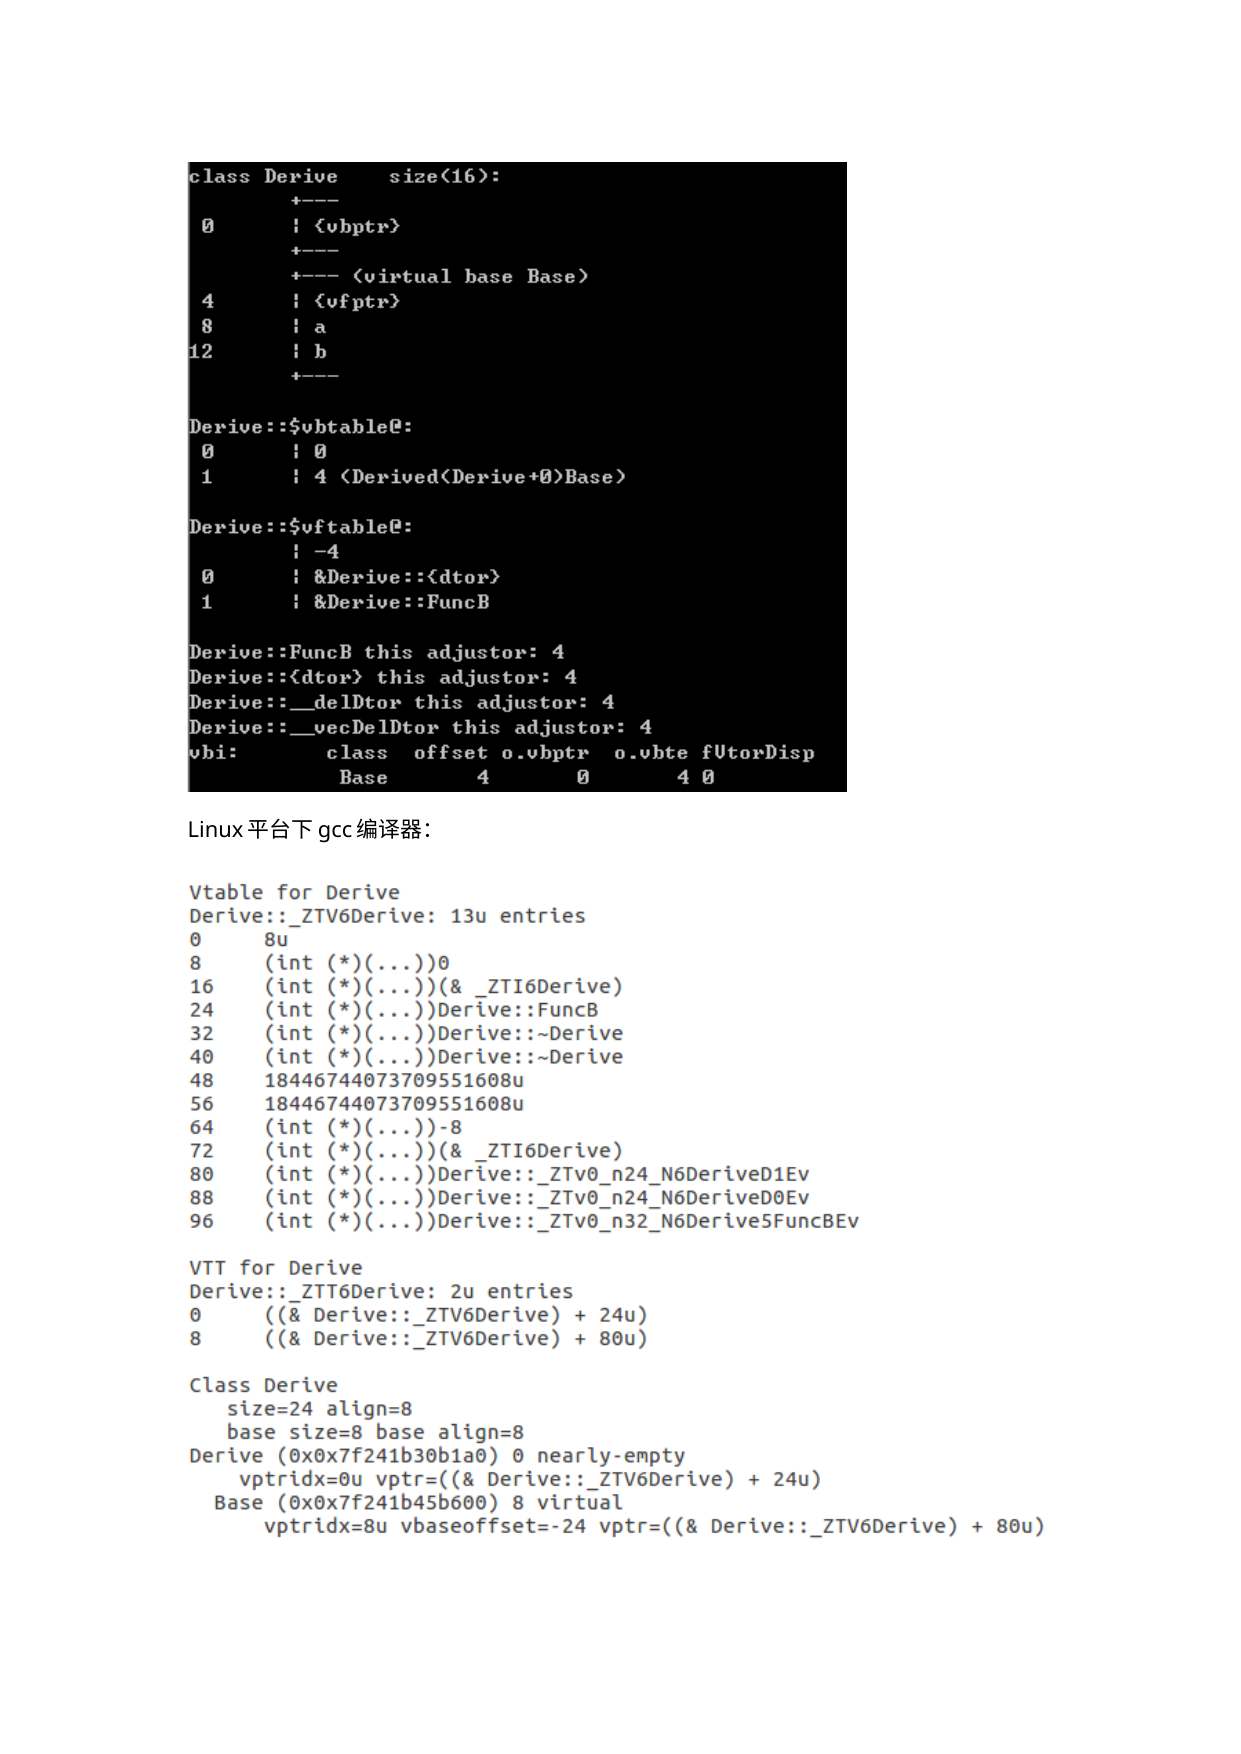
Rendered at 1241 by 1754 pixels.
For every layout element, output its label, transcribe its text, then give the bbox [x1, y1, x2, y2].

picture [187, 877, 1053, 1551]
picture [187, 162, 847, 792]
text Linux平台下gcc编译器： [187, 812, 1053, 844]
